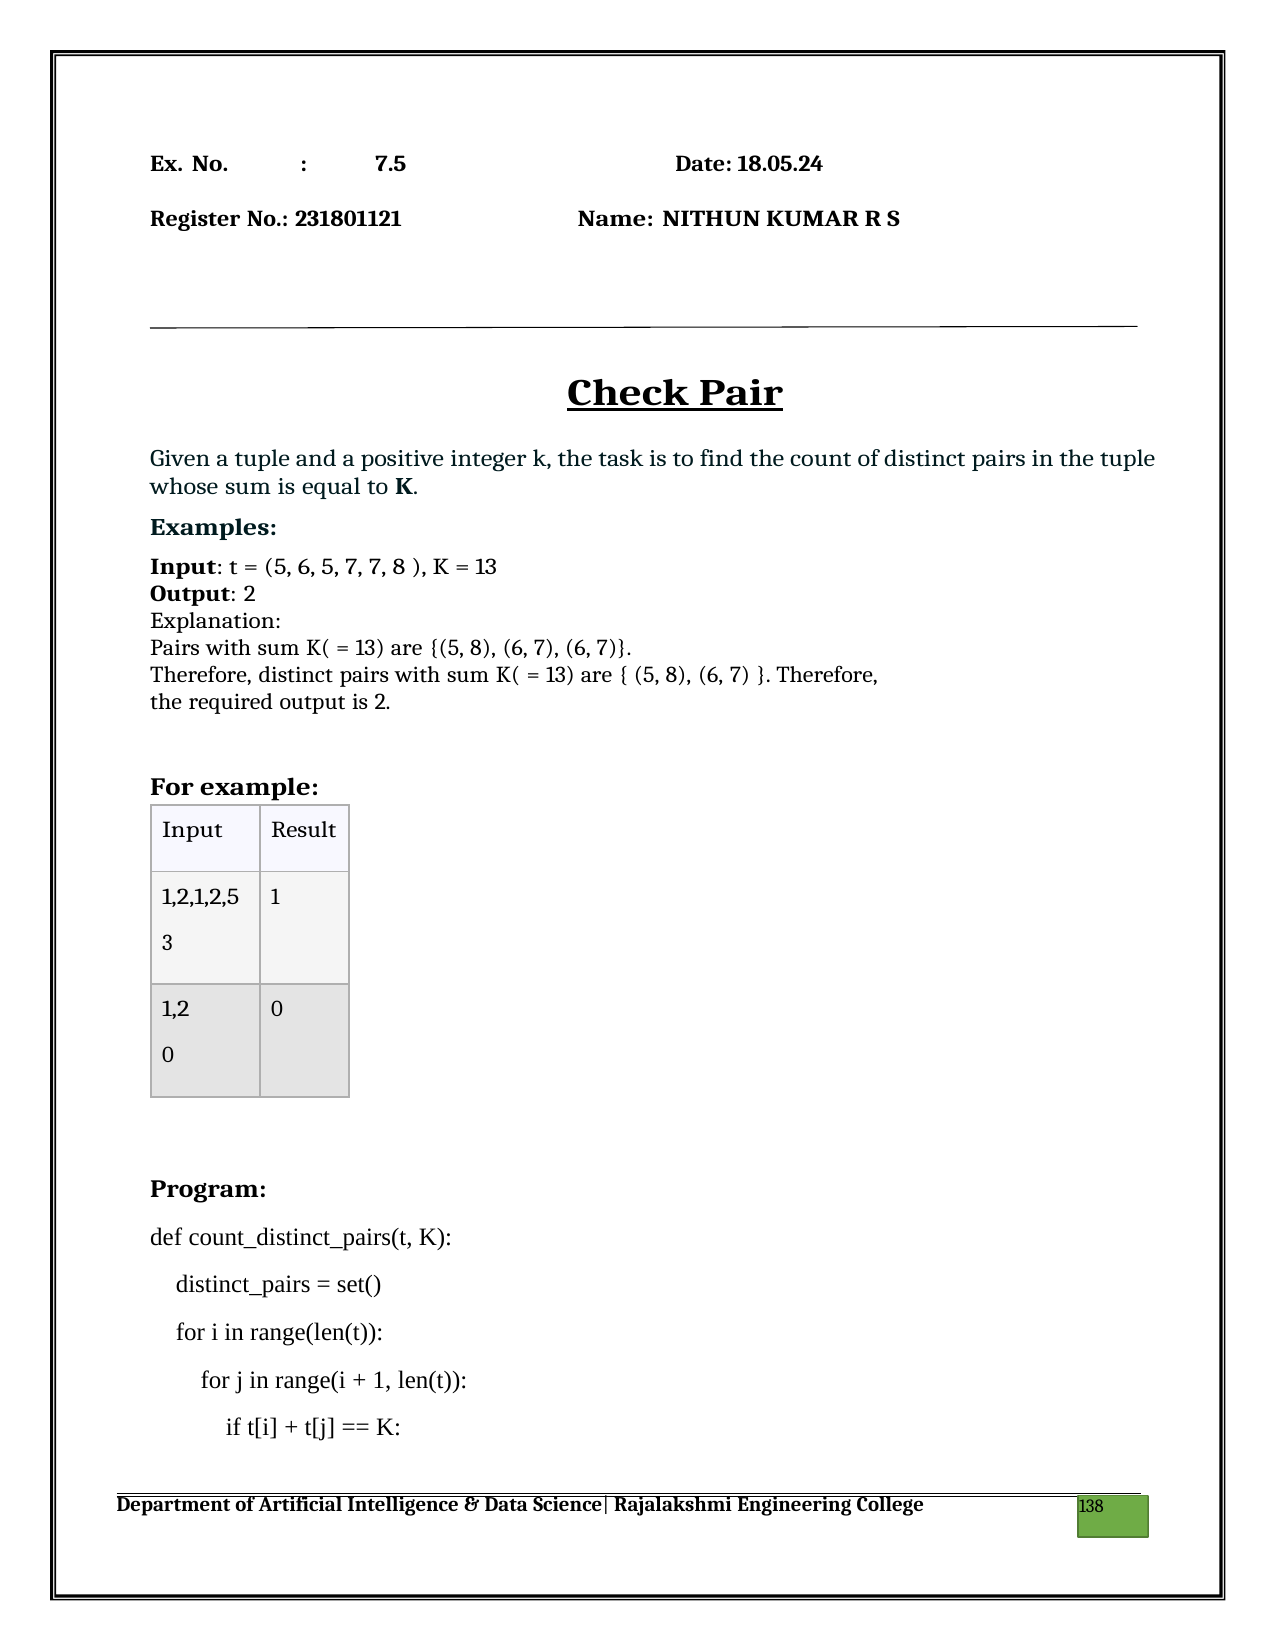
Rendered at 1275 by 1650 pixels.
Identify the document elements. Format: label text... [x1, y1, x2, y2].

table_header Input [152, 806, 259, 871]
text Pairs with sum K( = 13) are {(5, 8), (6, 7), (6, 7)}. [150, 634, 1204, 661]
text Given a tuple and a positive integer k, the task is to find the count of distinct pairs in the tuple whose sum is equal to K. [150, 445, 1177, 501]
text Input: t = (5, 6, 5, 7, 7, 8 ), K = 13 [150, 554, 1204, 580]
text Examples: [150, 513, 1204, 541]
text Output: 2 Explanation: [150, 581, 288, 634]
text for j in range(i + 1, len(t)): if t[i] + t[j] == K: [200, 1365, 467, 1441]
table_cell 1,2,1,2,5 3 [152, 872, 259, 983]
table_cell 1,2 0 [152, 985, 259, 1096]
text for i in range(len(t)): [176, 1317, 1204, 1346]
subtitle For example: [150, 773, 1204, 801]
table_cell 1 [261, 872, 348, 983]
table_cell 0 [261, 985, 348, 1096]
text Ex. No. : 7.5 Date: 18.05.24 [150, 151, 1204, 177]
text def count_distinct_pairs(t, K): distinct_pairs = set() [150, 1222, 453, 1298]
subtitle Check Pair [467, 372, 883, 415]
text Therefore, distinct pairs with sum K( = 13) are { (5, 8), (6, 7) }. Therefore, the required output is 2. [150, 661, 907, 715]
table_header Result [261, 806, 348, 871]
text Program: [150, 1175, 1204, 1204]
text Register No.: 231801121 Name: NITHUN KUMAR R S [150, 206, 1204, 232]
